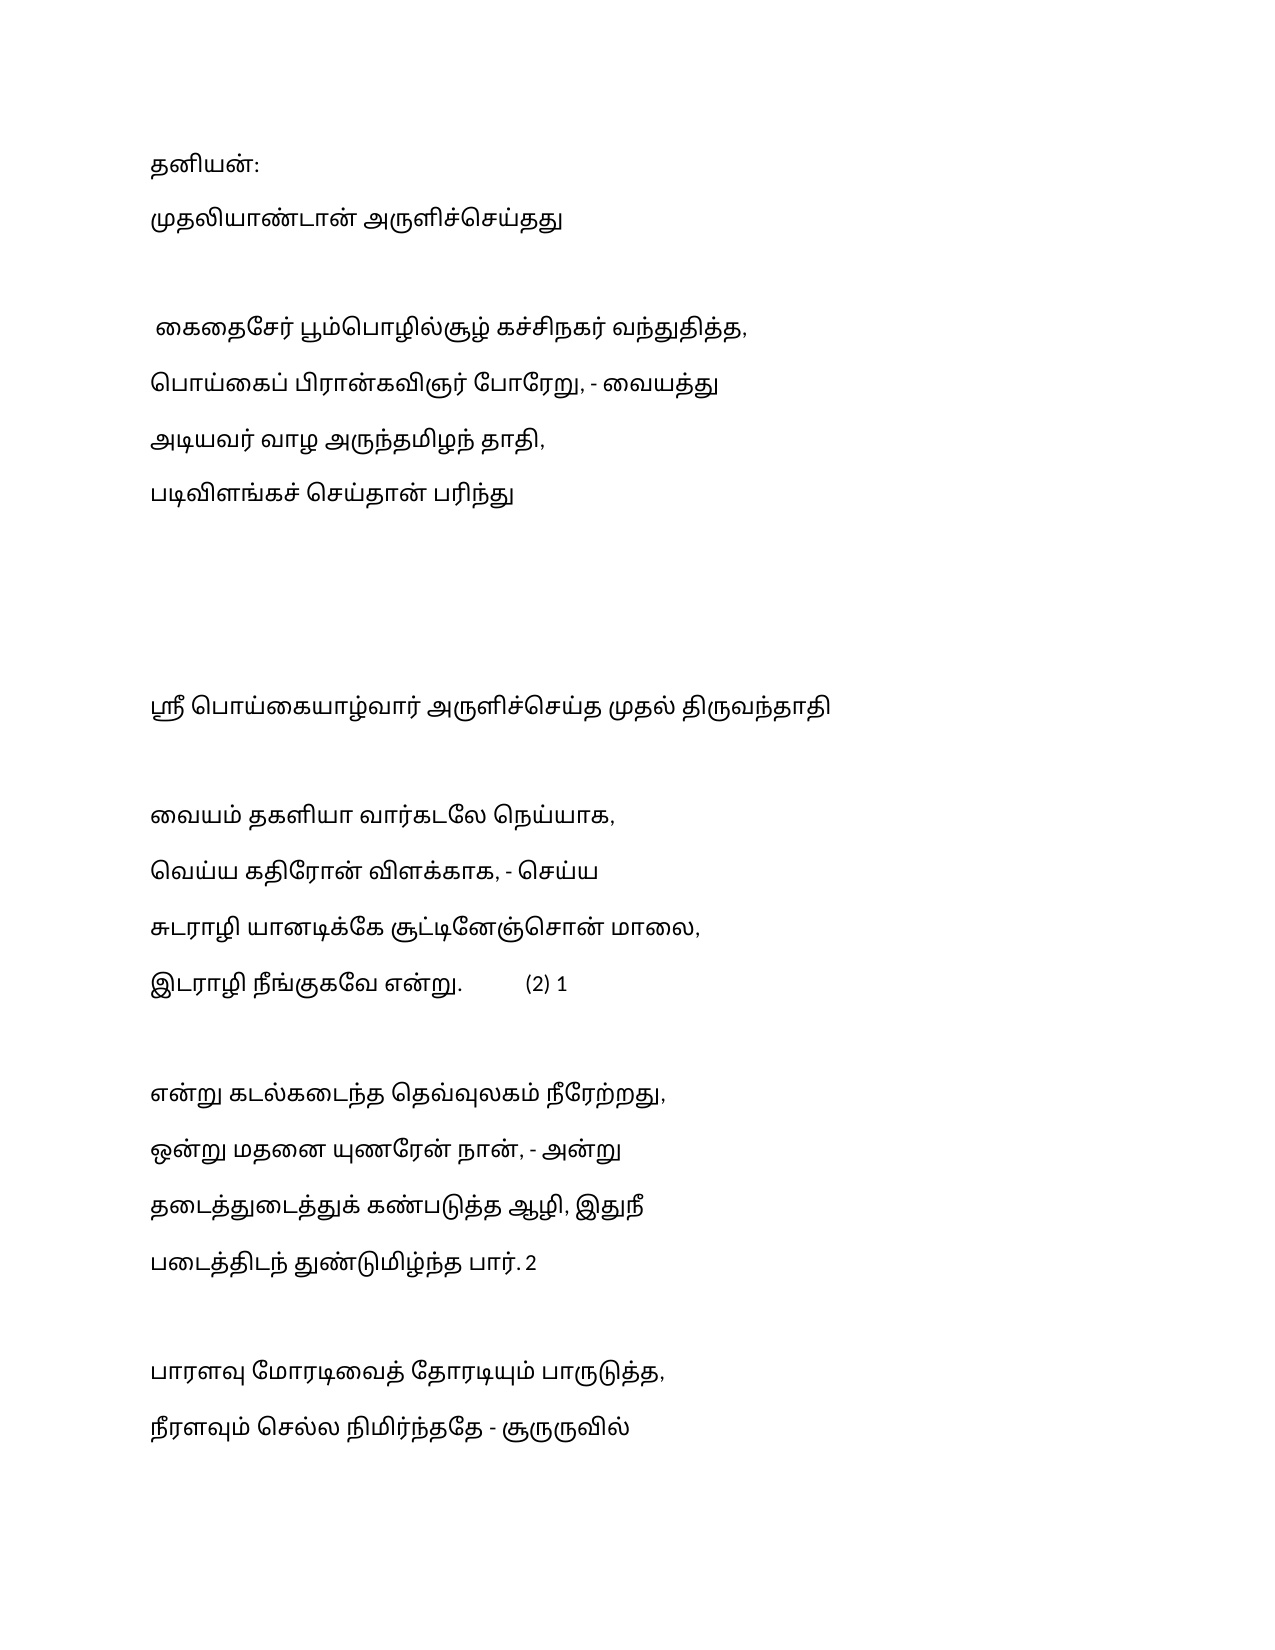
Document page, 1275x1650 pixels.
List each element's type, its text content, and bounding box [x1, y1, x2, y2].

text நீரளவும் செல்ல நிமிர்ந்ததே - சூருருவில் [150, 1413, 1125, 1444]
text வெய்ய கதிரோன் விளக்காக, - செய்ய [150, 857, 1125, 888]
text கைதைசேர் பூம்பொழில்சூழ் கச்சிநகர் வந்துதித்த, [150, 313, 1125, 343]
text என்று கடல்கடைந்த தெவ்வுலகம் நீரேற்றது, [150, 1079, 1125, 1110]
text இடராழி நீங்குகவே என்று. (2) 1 [150, 969, 1125, 1000]
text வையம் தகளியா வார்கடலே நெய்யாக, [150, 801, 1125, 832]
text பொய்கைப் பிரான்கவிஞர் போரேறு, - வையத்து [150, 369, 1125, 400]
text தனியன்: [150, 150, 1125, 181]
text தடைத்துடைத்துக் கண்படுத்த ஆழி, இதுநீ [150, 1191, 1125, 1222]
text படிவிளங்கச் செய்தான் பரிந்து [150, 481, 1125, 510]
text படைத்திடந் துண்டுமிழ்ந்த பார். 2 [150, 1248, 1125, 1278]
text ஸ்ரீ பொய்கையாழ்வார் அருளிச்செய்த முதல் திருவந்தாதி [150, 694, 1125, 723]
text ஒன்று மதனை யுணரேன் நான், - அன்று [150, 1135, 1125, 1166]
text முதலியாண்டான் அருளிச்செய்தது [150, 206, 1125, 235]
text அடியவர் வாழ அருந்தமிழந் தாதி, [150, 425, 1125, 456]
text பாரளவு மோரடிவைத் தோரடியும் பாருடுத்த, [150, 1357, 1125, 1388]
text சுடராழி யானடிக்கே சூட்டினேஞ்சொன் மாலை, [150, 913, 1125, 944]
